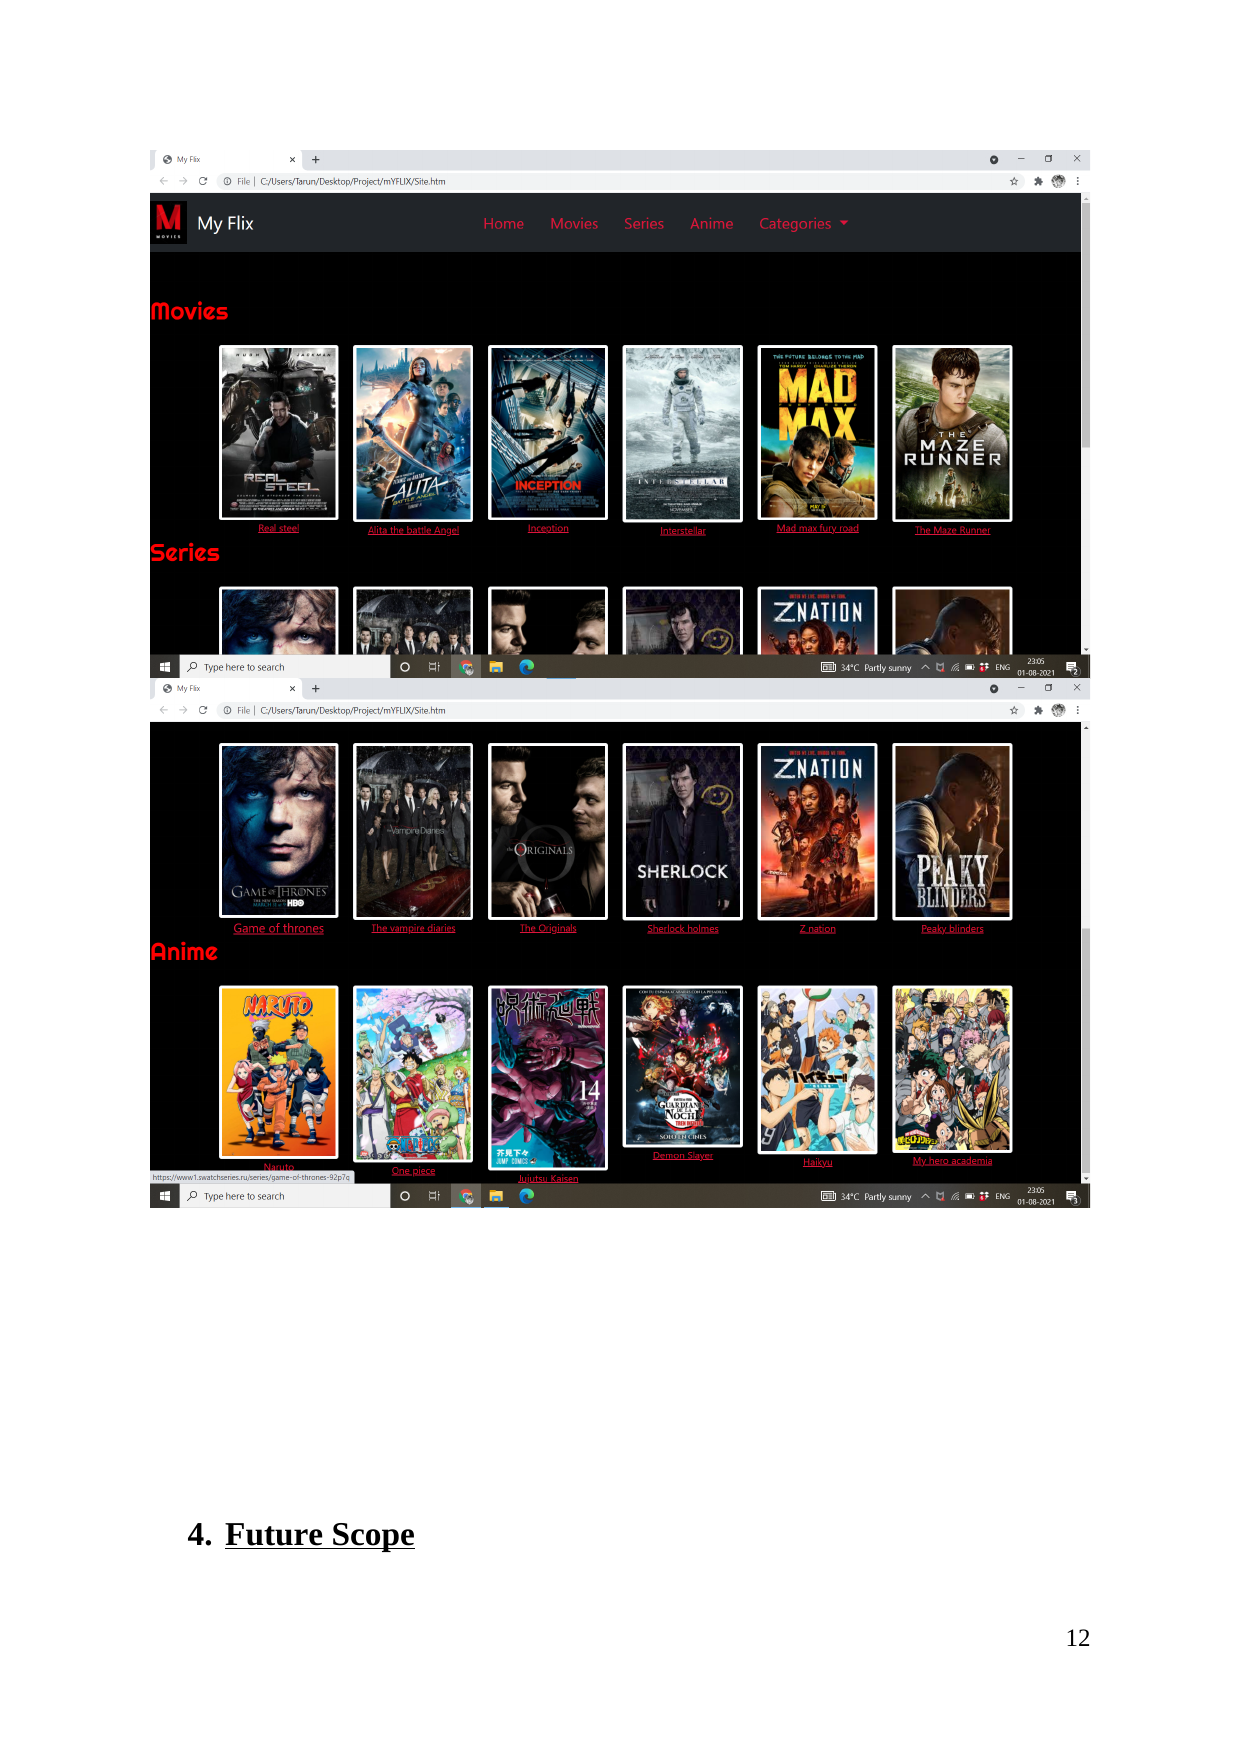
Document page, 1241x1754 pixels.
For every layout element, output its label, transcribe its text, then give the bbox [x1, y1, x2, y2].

list Future Scope [187, 1514, 1090, 1553]
picture [150, 150, 1091, 1208]
